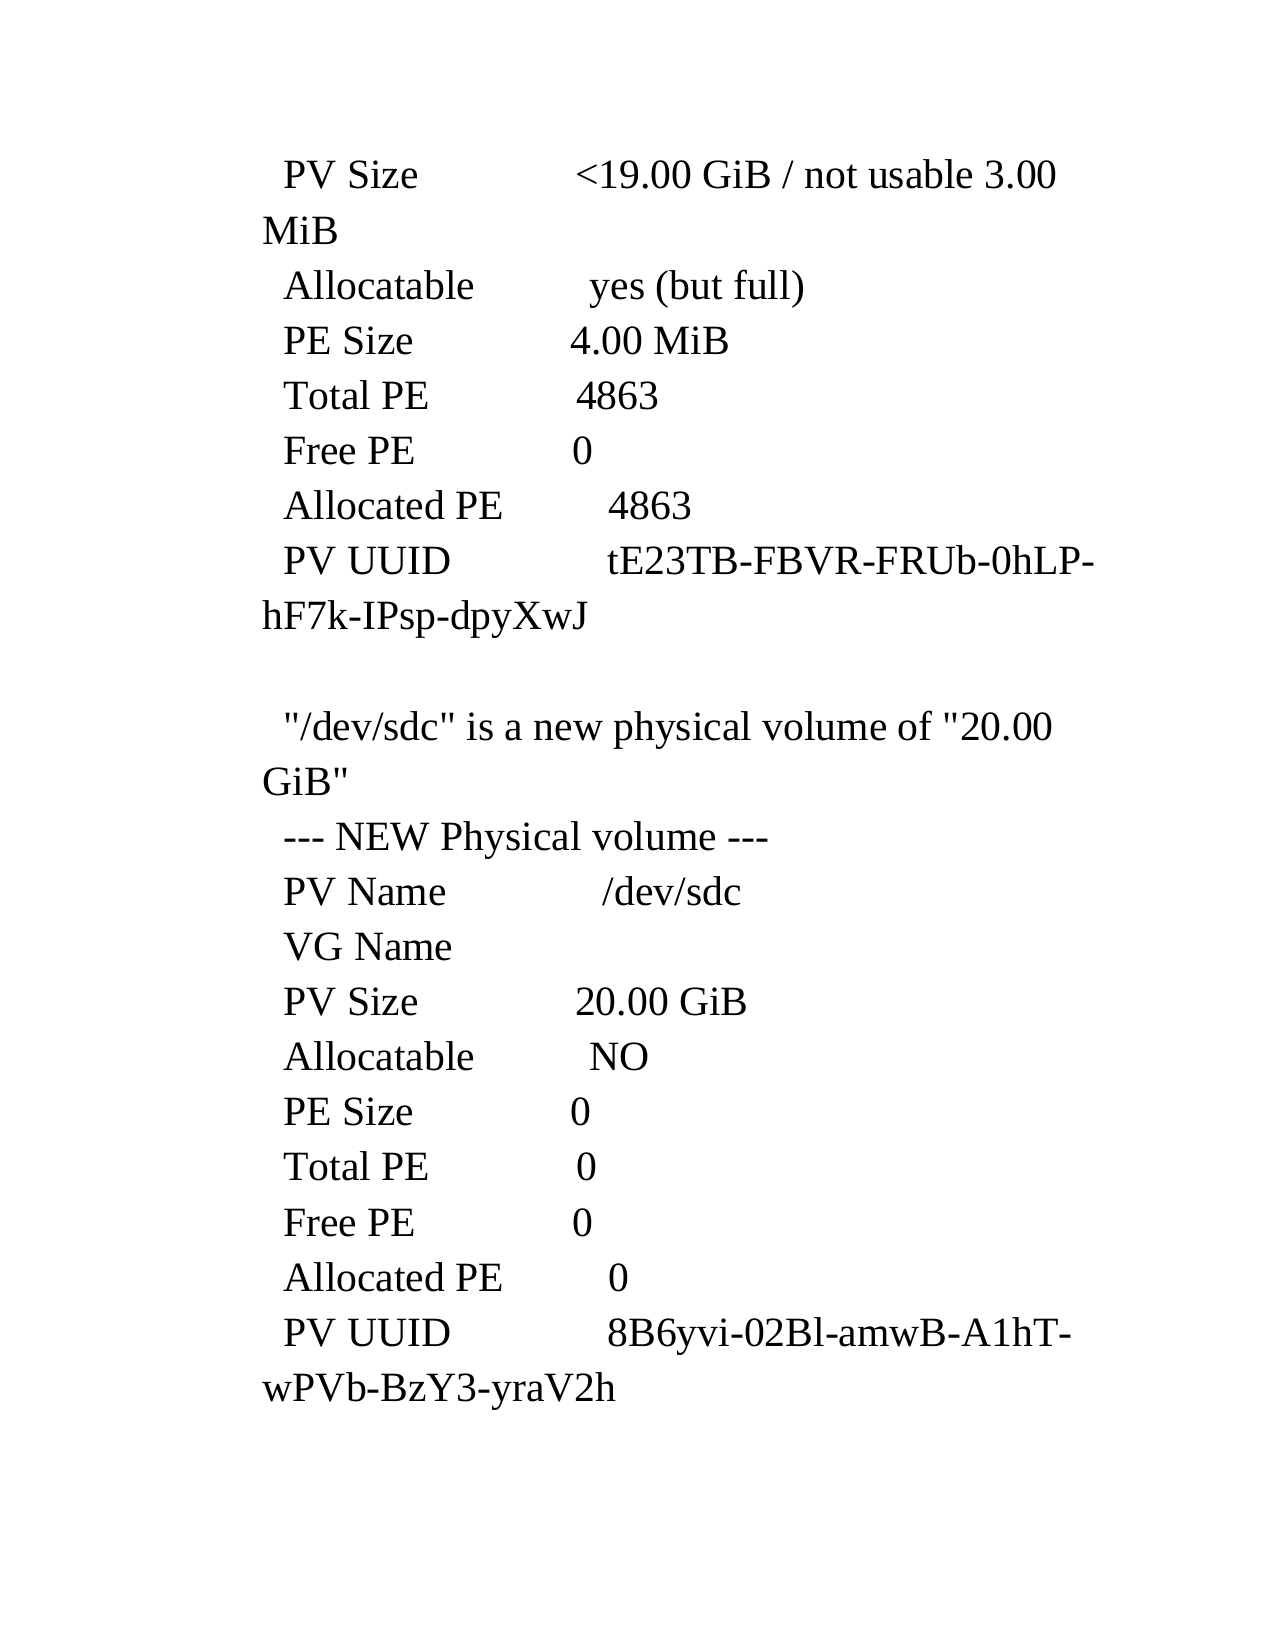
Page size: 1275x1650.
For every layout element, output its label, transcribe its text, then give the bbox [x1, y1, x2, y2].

list PV Size 20.00 GiB [262, 977, 1125, 1024]
list Allocatable NO [262, 1032, 1125, 1079]
list PV Name /dev/sdc [262, 866, 1125, 914]
list Free PE 0 [262, 426, 1125, 473]
list VG Name [262, 921, 1125, 969]
list Allocatable yes (but full) [262, 260, 1125, 308]
list Allocated PE 4863 [262, 481, 1125, 528]
list PE Size 0 [262, 1087, 1125, 1135]
list Total PE 0 [262, 1142, 1125, 1190]
list Free PE 0 [262, 1197, 1125, 1245]
list "/dev/sdc" is a new physical volume of "20.00 GiB" [262, 701, 1125, 804]
list --- NEW Physical volume --- [262, 811, 1125, 859]
list PV UUID tE23TB-FBVR-FRUb-0hLP-hF7k-IPsp-dpyXwJ [262, 536, 1125, 639]
list Total PE 4863 [262, 370, 1125, 418]
list Allocated PE 0 [262, 1252, 1125, 1300]
list PV Size <19.00 GiB / not usable 3.00 MiB [262, 150, 1125, 253]
list PE Size 4.00 MiB [262, 315, 1125, 363]
list PV UUID 8B6yvi-02Bl-amwB-A1hT-wPVb-BzY3-yraV2h [262, 1307, 1125, 1410]
